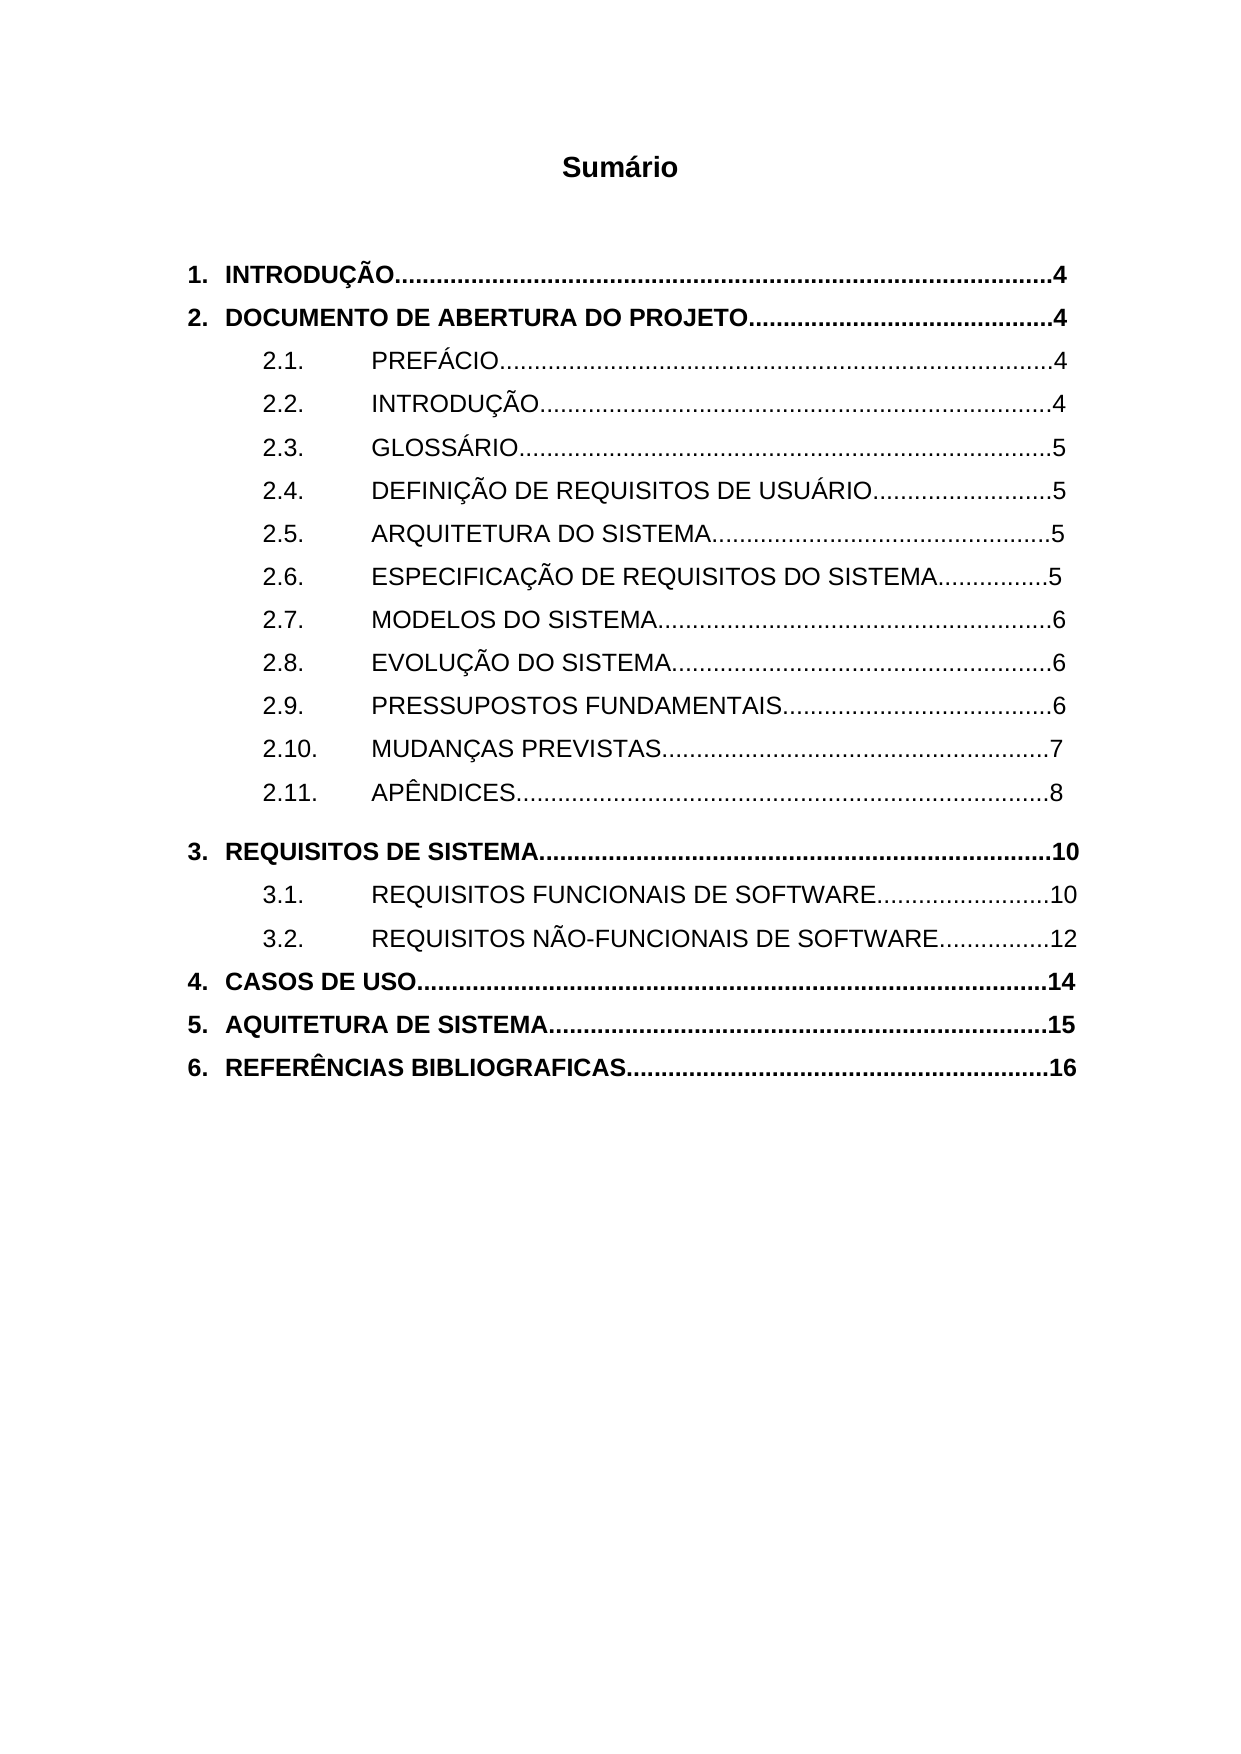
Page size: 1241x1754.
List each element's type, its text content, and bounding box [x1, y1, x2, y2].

list REQUISITOS FUNCIONAIS DE SOFTWARE.........................10 [262, 881, 1090, 909]
list REQUISITOS DE SISTEMA..........................................................................10 [187, 837, 1090, 866]
list MODELOS DO SISTEMA.........................................................6 [262, 605, 1090, 634]
list AQUITETURA DE SISTEMA........................................................................15 [187, 1010, 1090, 1039]
list DEFINIÇÃO DE REQUISITOS DE USUÁRIO..........................5 [262, 476, 1090, 504]
list INTRODUÇÃO...............................................................................................4 [187, 260, 1090, 289]
list CASOS DE USO...........................................................................................14 [187, 967, 1090, 996]
list GLOSSÁRIO.............................................................................5 [262, 433, 1090, 461]
list EVOLUÇÃO DO SISTEMA.......................................................6 [262, 648, 1090, 677]
list PRESSUPOSTOS FUNDAMENTAIS.......................................6 [262, 691, 1090, 720]
text Sumário [150, 150, 1090, 183]
list MUDANÇAS PREVISTAS........................................................7 [262, 734, 1090, 763]
list ESPECIFICAÇÃO DE REQUISITOS DO SISTEMA................5 [262, 562, 1090, 591]
list DOCUMENTO DE ABERTURA DO PROJETO............................................4 [187, 303, 1090, 332]
list PREFÁCIO................................................................................4 [262, 346, 1090, 375]
list REQUISITOS NÃO-FUNCIONAIS DE SOFTWARE................12 [262, 924, 1090, 952]
list APÊNDICES.............................................................................8 [262, 778, 1090, 806]
list ARQUITETURA DO SISTEMA.................................................5 [262, 519, 1090, 548]
list REFERÊNCIAS BIBLIOGRAFICAS.............................................................16 [187, 1053, 1090, 1082]
list INTRODUÇÃO..........................................................................4 [262, 389, 1090, 418]
